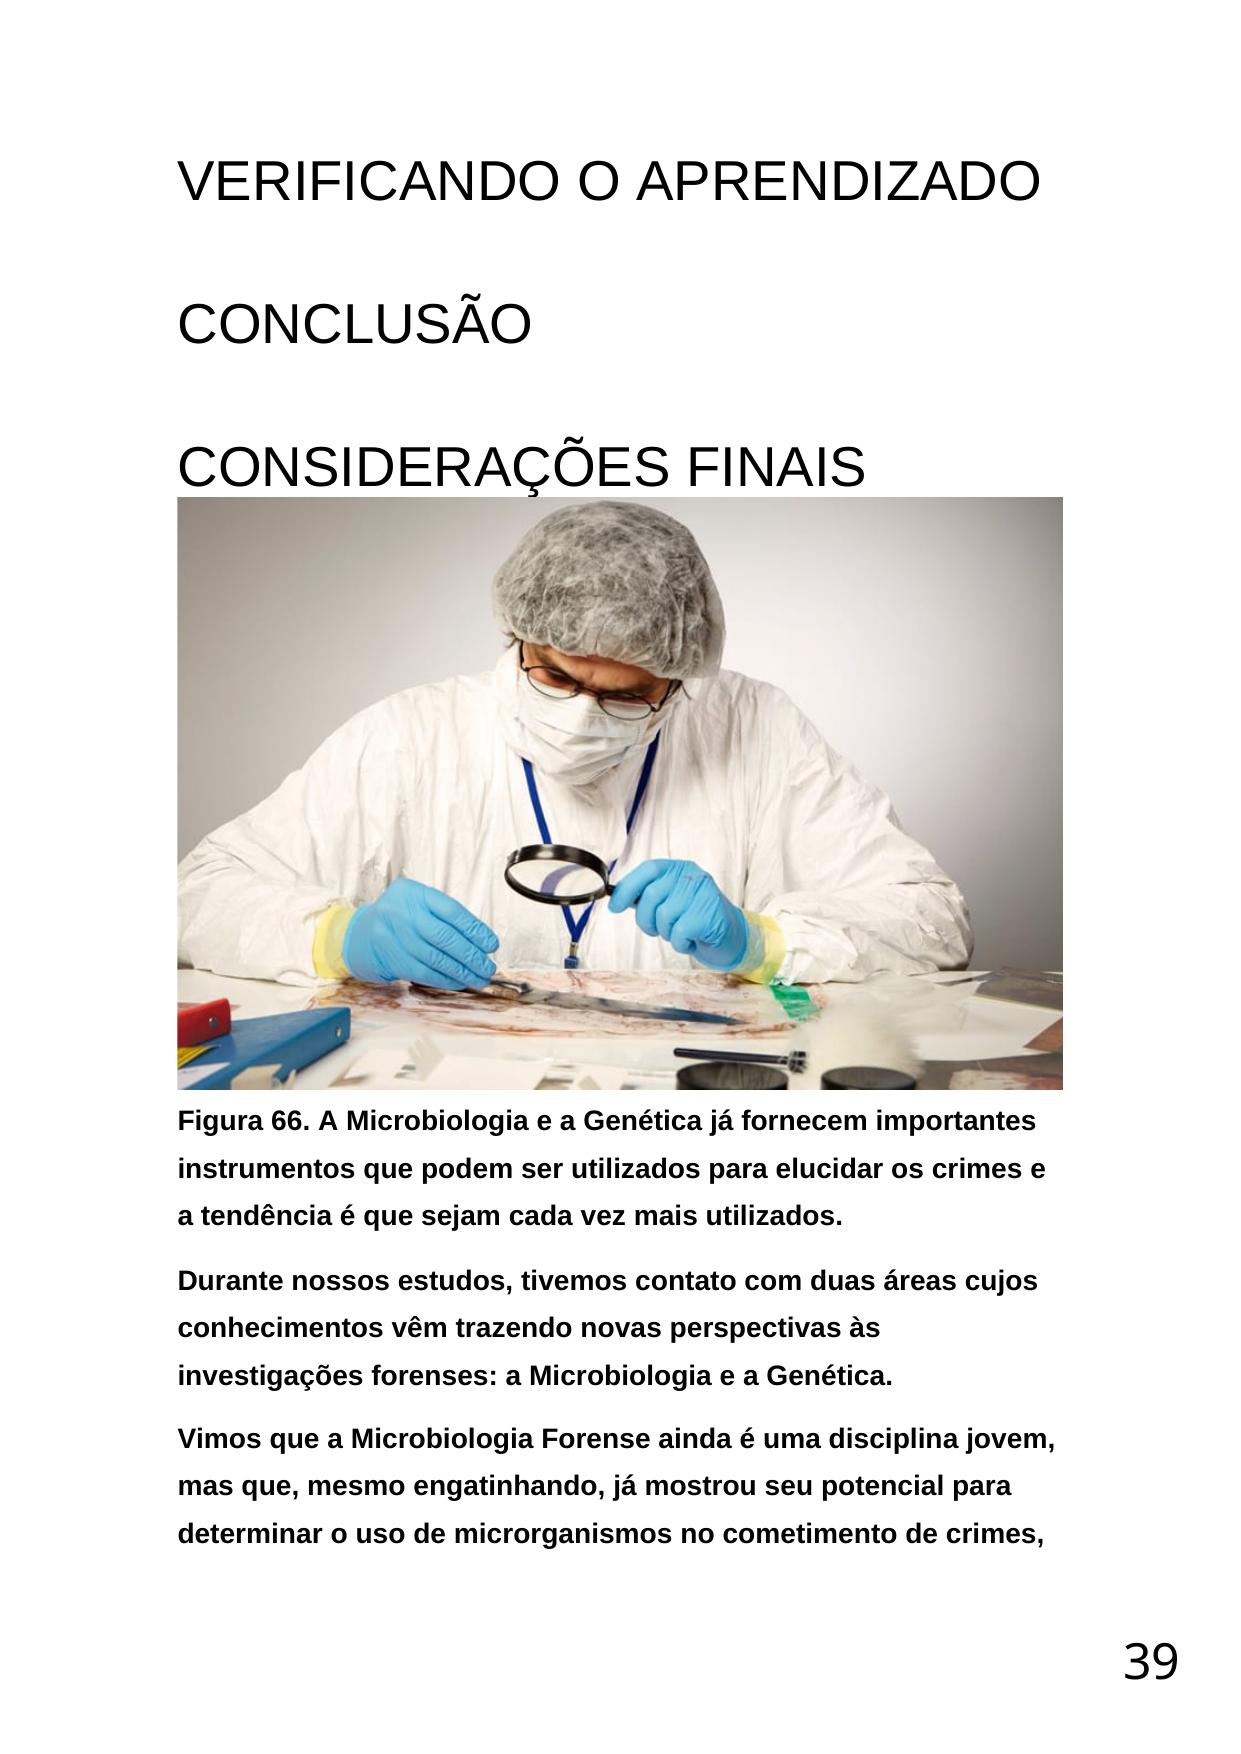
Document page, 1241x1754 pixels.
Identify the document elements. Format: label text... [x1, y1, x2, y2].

picture [177, 497, 1063, 1090]
subtitle CONSIDERAÇÕES FINAIS [177, 433, 1063, 497]
subtitle CONCLUSÃO [177, 290, 1063, 355]
text Figura 66. A Microbiologia e a Genética já fornecem importantes instrumentos que podem ser utilizados para elucidar os crimes e a tendência é que sejam cada vez mais utilizados. [177, 1090, 1063, 1232]
subtitle VERIFICANDO O APRENDIZADO [177, 148, 1063, 212]
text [177, 1406, 1063, 1549]
text Durante nossos estudos, tivemos contato com duas áreas cujos conhecimentos vêm trazendo novas perspectivas às investigações forenses: a Microbiologia e a Genética. [177, 1248, 1063, 1391]
